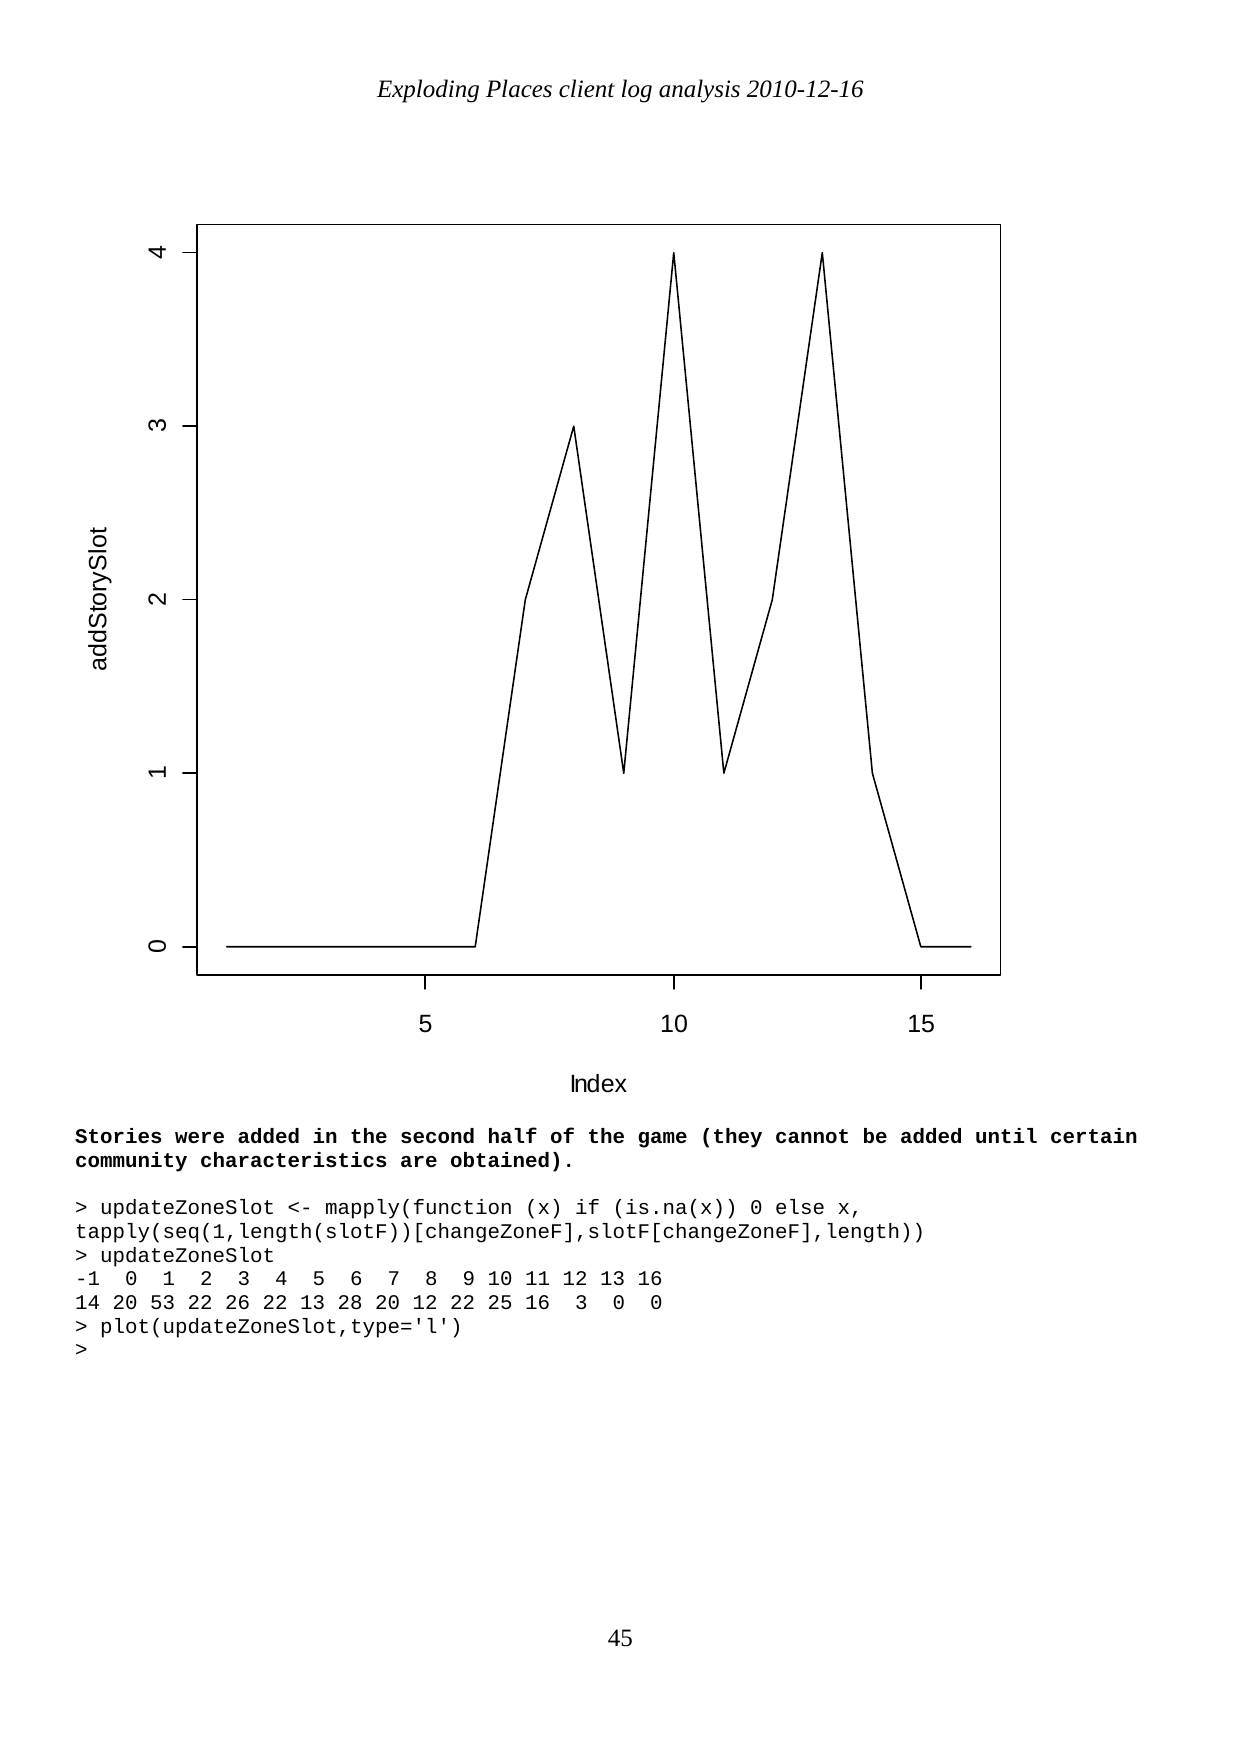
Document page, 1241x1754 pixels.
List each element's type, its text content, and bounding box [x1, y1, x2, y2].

text 14 20 53 22 26 22 13 28 20 12 22 25 16 3 0 0 [75, 1292, 1165, 1316]
text > [75, 1339, 1165, 1363]
text -1 0 1 2 3 4 5 6 7 8 9 10 11 12 13 16 [75, 1268, 1165, 1292]
text > updateZoneSlot [75, 1245, 1165, 1268]
text > plot(updateZoneSlot,type='l') [75, 1316, 1165, 1339]
text > updateZoneSlot <- mapply(function (x) if (is.na(x)) 0 else x, tapply(seq(1,length(slotF))[changeZoneF],slotF[changeZoneF],length)) [75, 1197, 1165, 1245]
text Stories were added in the second half of the game (they cannot be added until certain community characteristics are obtained). [75, 1126, 1165, 1174]
